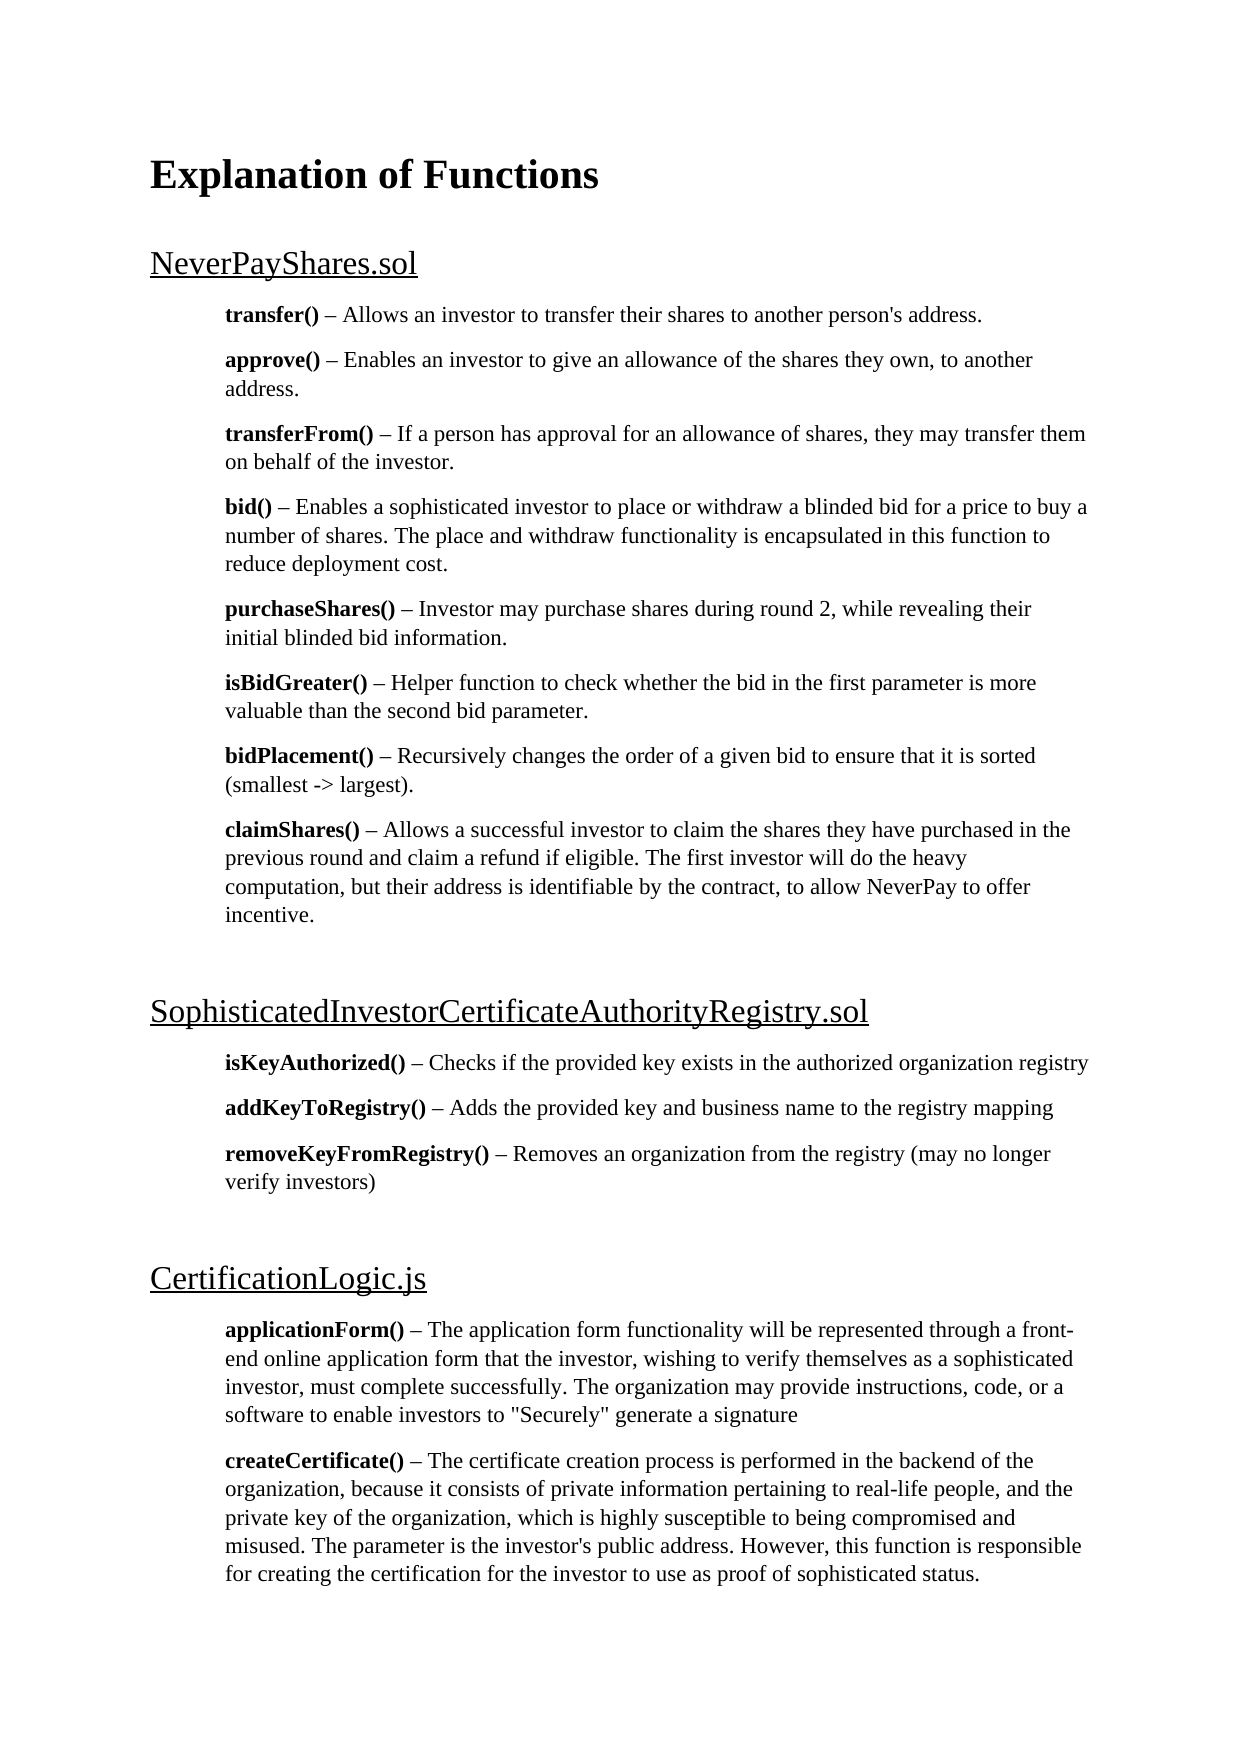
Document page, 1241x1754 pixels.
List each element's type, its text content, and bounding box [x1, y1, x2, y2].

text isKeyAuthorized() – Checks if the provided key exists in the authorized organization registry [225, 1049, 1090, 1076]
text applicationForm() – The application form functionality will be represented through a front-end online application form that the investor, wishing to verify themselves as a sophisticated investor, must complete successfully. The organization may provide instructions, code, or a software to enable investors to "Securely" generate a signature [225, 1316, 1090, 1428]
text bid() – Enables a sophisticated investor to place or withdraw a blinded bid for a price to buy a number of shares. The place and withdraw functionality is encapsulated in this function to reduce deployment cost. [225, 493, 1090, 576]
text createCertificate() – The certificate creation process is performed in the backend of the organization, because it consists of private information pertaining to real-life people, and the private key of the organization, which is highly susceptible to being compromised and misused. The parameter is the investor's public address. However, this function is responsible for creating the certification for the investor to use as proof of sophisticated status. [225, 1447, 1090, 1587]
text SophisticatedInvestorCertificateAuthorityRegistry.sol [150, 991, 1090, 1030]
text addKeyToRegistry() – Adds the provided key and business name to the registry mapping [225, 1094, 1090, 1121]
text isBidGreater() – Helper function to check whether the bid in the first parameter is more valuable than the second bid parameter. [225, 669, 1090, 723]
text transferFrom() – If a person has approval for an allowance of shares, they may transfer them on behalf of the investor. [225, 420, 1090, 474]
text bidPlacement() – Recursively changes the order of a given bid to ensure that it is sorted (smallest -> largest). [225, 742, 1090, 797]
text Explanation of Functions [150, 150, 1090, 198]
text claimShares() – Allows a successful investor to claim the shares they have purchased in the previous round and claim a refund if eligible. The first investor will do the heavy computation, but their address is identifiable by the contract, to allow NeverPay to offer incentive. [225, 816, 1090, 927]
text removeKeyFromRegistry() – Removes an organization from the registry (may no longer verify investors) [225, 1139, 1090, 1194]
text approve() – Enables an investor to give an allowance of the shares they own, to another address. [225, 346, 1090, 401]
text NeverPayShares.sol [150, 243, 1090, 281]
text transfer() – Allows an investor to transfer their shares to another person's address. [225, 301, 1090, 327]
text purchaseShares() – Investor may purchase shares during round 2, while revealing their initial blinded bid information. [225, 595, 1090, 650]
text CertificationLogic.js [150, 1258, 1090, 1297]
